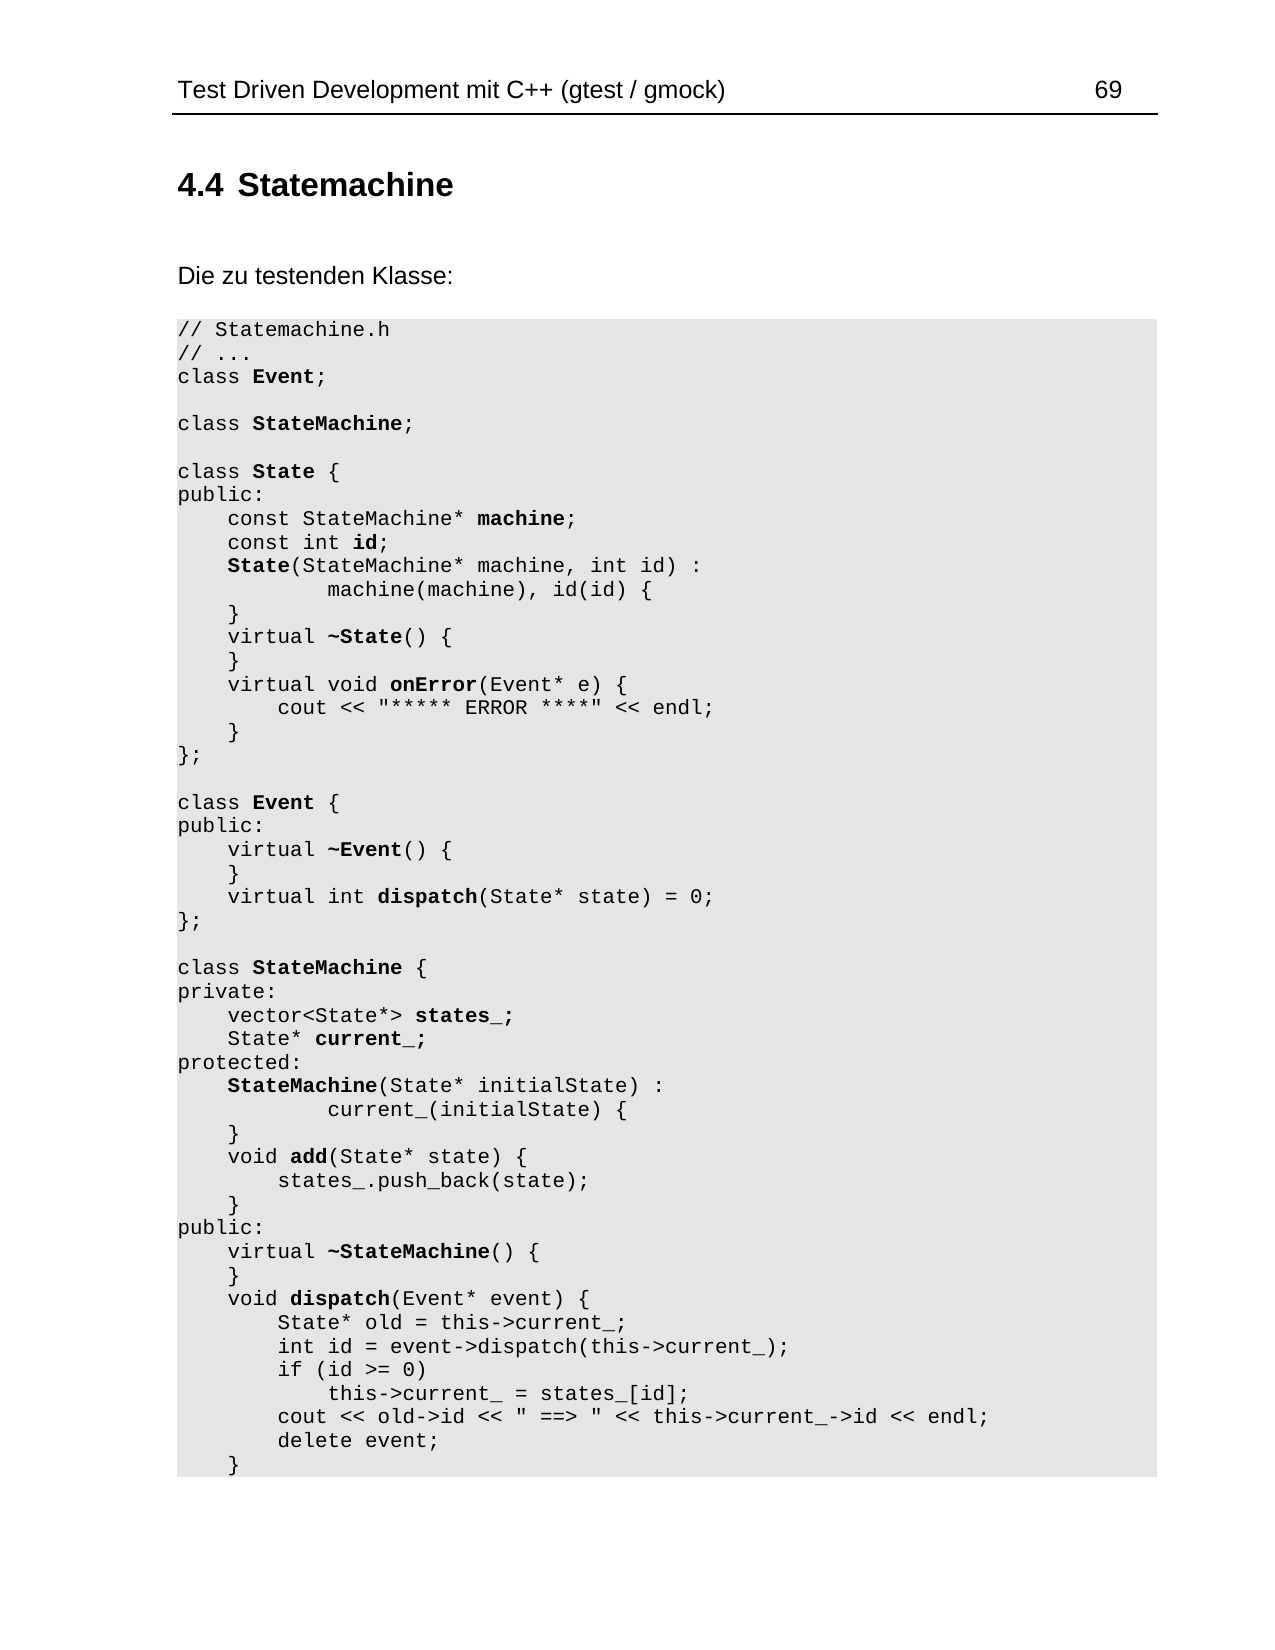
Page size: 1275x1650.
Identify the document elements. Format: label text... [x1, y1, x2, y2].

text void add(State* state) { [177, 1146, 1157, 1170]
text cout << old->id << " ==> " << this->current_->id << endl; [177, 1407, 1157, 1430]
text virtual ~State() { [177, 626, 1157, 650]
subtitle Statemachine [177, 165, 1157, 204]
text delete event; [177, 1430, 1157, 1454]
text public: [177, 484, 1157, 508]
text public: [177, 1217, 1157, 1241]
text machine(machine), id(id) { [177, 579, 1157, 603]
text this->current_ = states_[id]; [177, 1383, 1157, 1407]
text } [177, 1123, 1157, 1146]
text public: [177, 815, 1157, 839]
text }; [177, 744, 1157, 768]
text // ... [177, 342, 1157, 366]
text StateMachine(State* initialState) : [177, 1076, 1157, 1099]
text } [177, 1454, 1157, 1477]
text State* current_; [177, 1028, 1157, 1052]
text } [177, 863, 1157, 886]
text const StateMachine* machine; [177, 508, 1157, 532]
text class StateMachine { [177, 957, 1157, 981]
text } [177, 650, 1157, 673]
text class StateMachine; [177, 413, 1157, 437]
text protected: [177, 1052, 1157, 1076]
text class State { [177, 461, 1157, 484]
text if (id >= 0) [177, 1359, 1157, 1383]
text } [177, 1194, 1157, 1217]
text int id = event->dispatch(this->current_); [177, 1336, 1157, 1359]
text vector<State*> states_; [177, 1004, 1157, 1028]
text State(StateMachine* machine, int id) : [177, 555, 1157, 579]
text private: [177, 981, 1157, 1004]
text // Statemachine.h [177, 319, 1157, 342]
text class Event; [177, 366, 1157, 390]
text class Event { [177, 792, 1157, 815]
text virtual ~StateMachine() { [177, 1241, 1157, 1265]
text void dispatch(Event* event) { [177, 1288, 1157, 1312]
text virtual ~Event() { [177, 839, 1157, 863]
text cout << "***** ERROR ****" << endl; [177, 697, 1157, 721]
text current_(initialState) { [177, 1099, 1157, 1123]
text State* old = this->current_; [177, 1312, 1157, 1336]
text } [177, 721, 1157, 744]
text Die zu testenden Klasse: [177, 261, 1157, 290]
text virtual void onError(Event* e) { [177, 673, 1157, 697]
text virtual int dispatch(State* state) = 0; [177, 886, 1157, 910]
text } [177, 1265, 1157, 1288]
text }; [177, 910, 1157, 934]
text } [177, 603, 1157, 626]
text const int id; [177, 532, 1157, 555]
text states_.push_back(state); [177, 1170, 1157, 1194]
